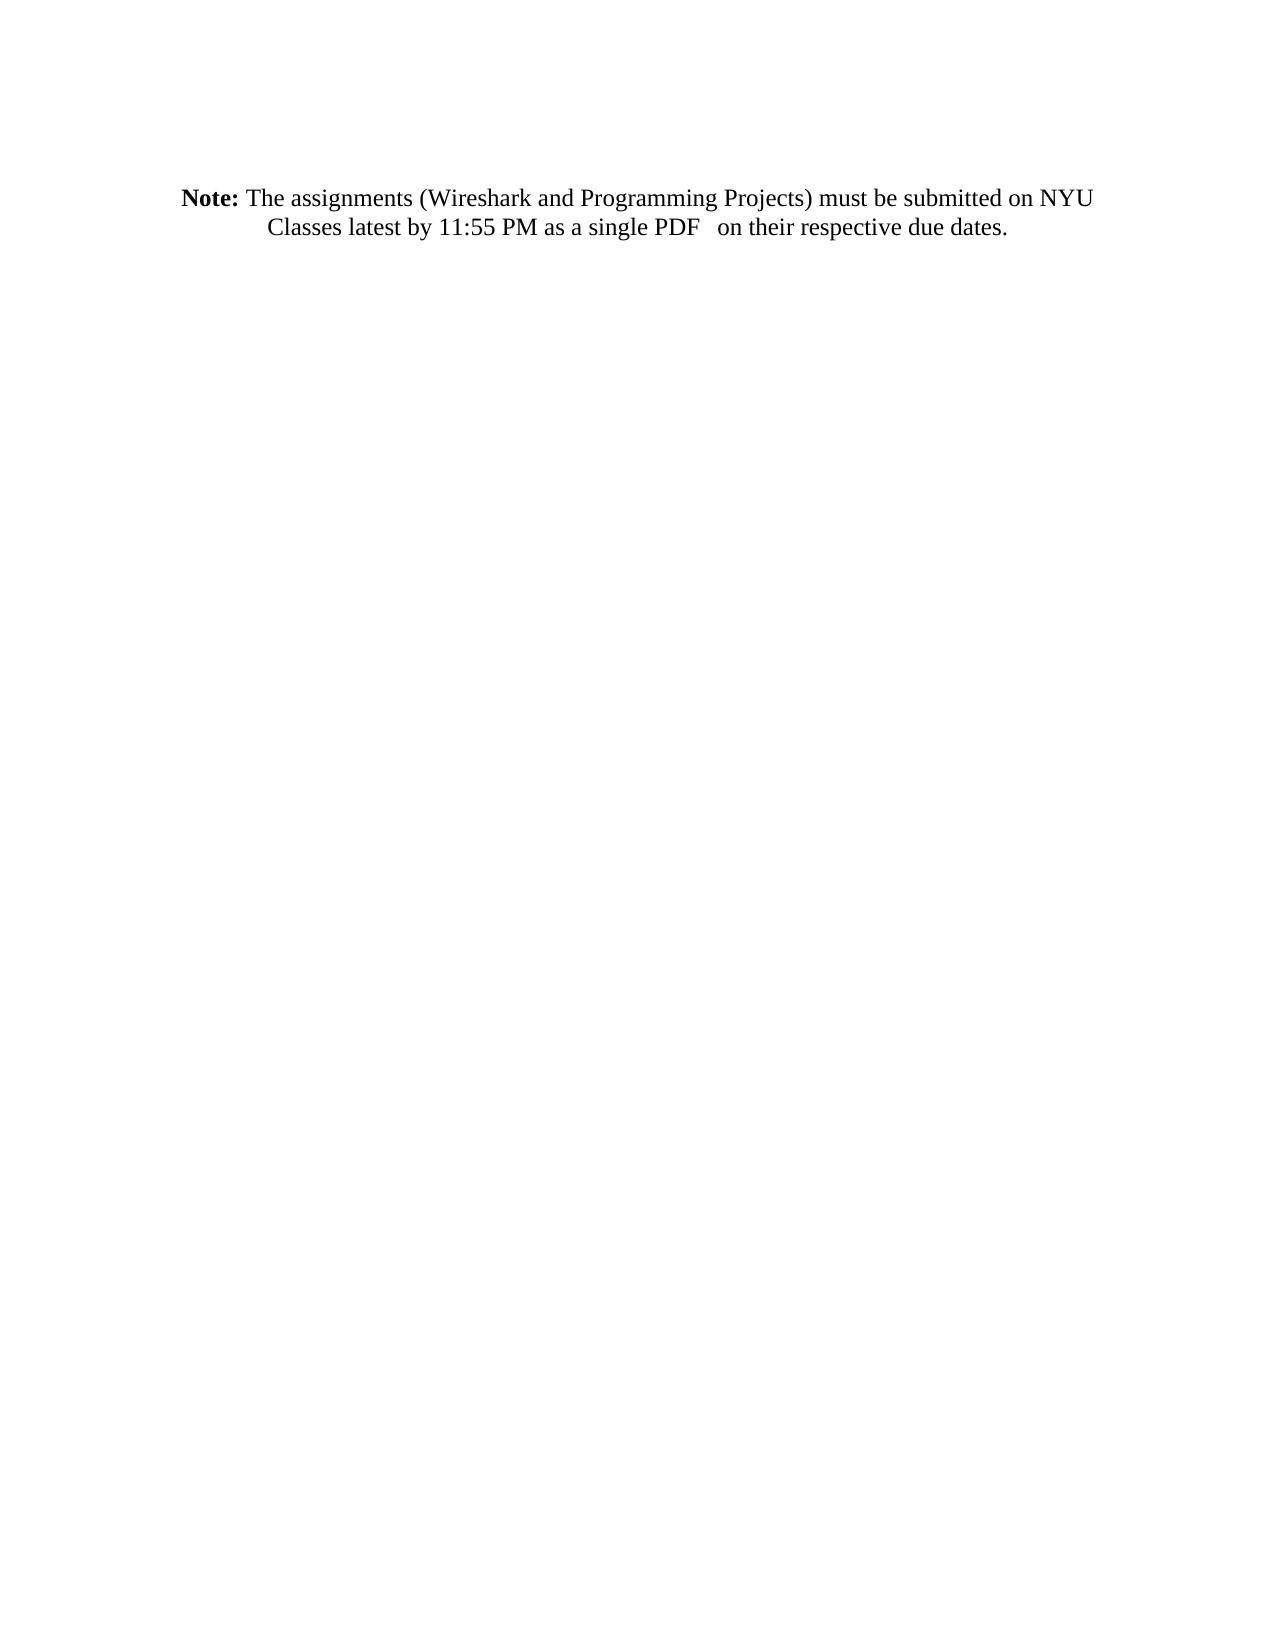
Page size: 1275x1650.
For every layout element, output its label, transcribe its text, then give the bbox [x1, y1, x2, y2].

text Note: The assignments (Wireshark and Programming Projects) must be submitted on NYU Classes latest by 11:55 PM as a single PDF on their respective due dates. [150, 150, 1125, 241]
